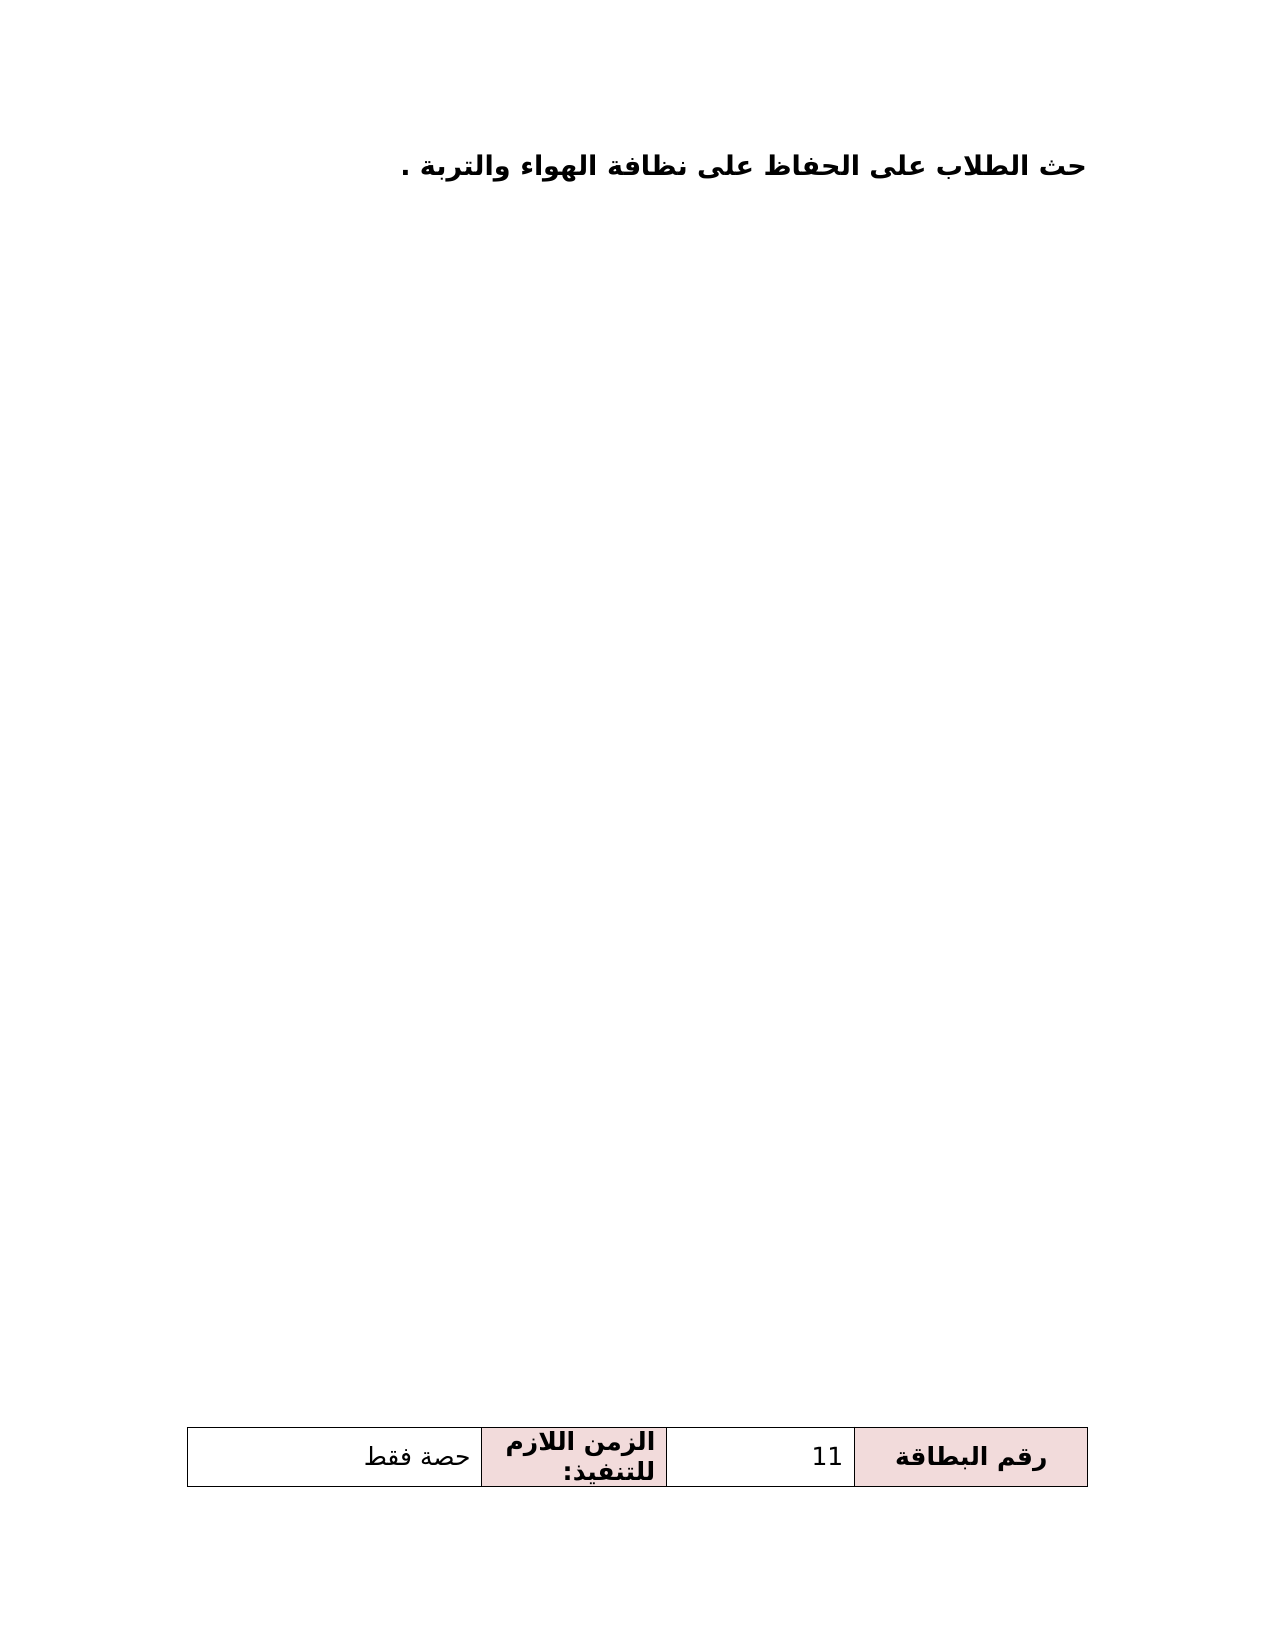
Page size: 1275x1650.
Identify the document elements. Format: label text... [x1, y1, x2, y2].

text حث الطلاب على الحفاظ على نظافة الهواء والتربة . [187, 150, 1087, 182]
table_header رقم البطاقة [855, 1428, 1087, 1486]
table_header 11 [667, 1428, 854, 1486]
table_header حصة فقط [188, 1428, 481, 1486]
table_header الزمن اللازم للتنفيذ: [482, 1428, 666, 1486]
